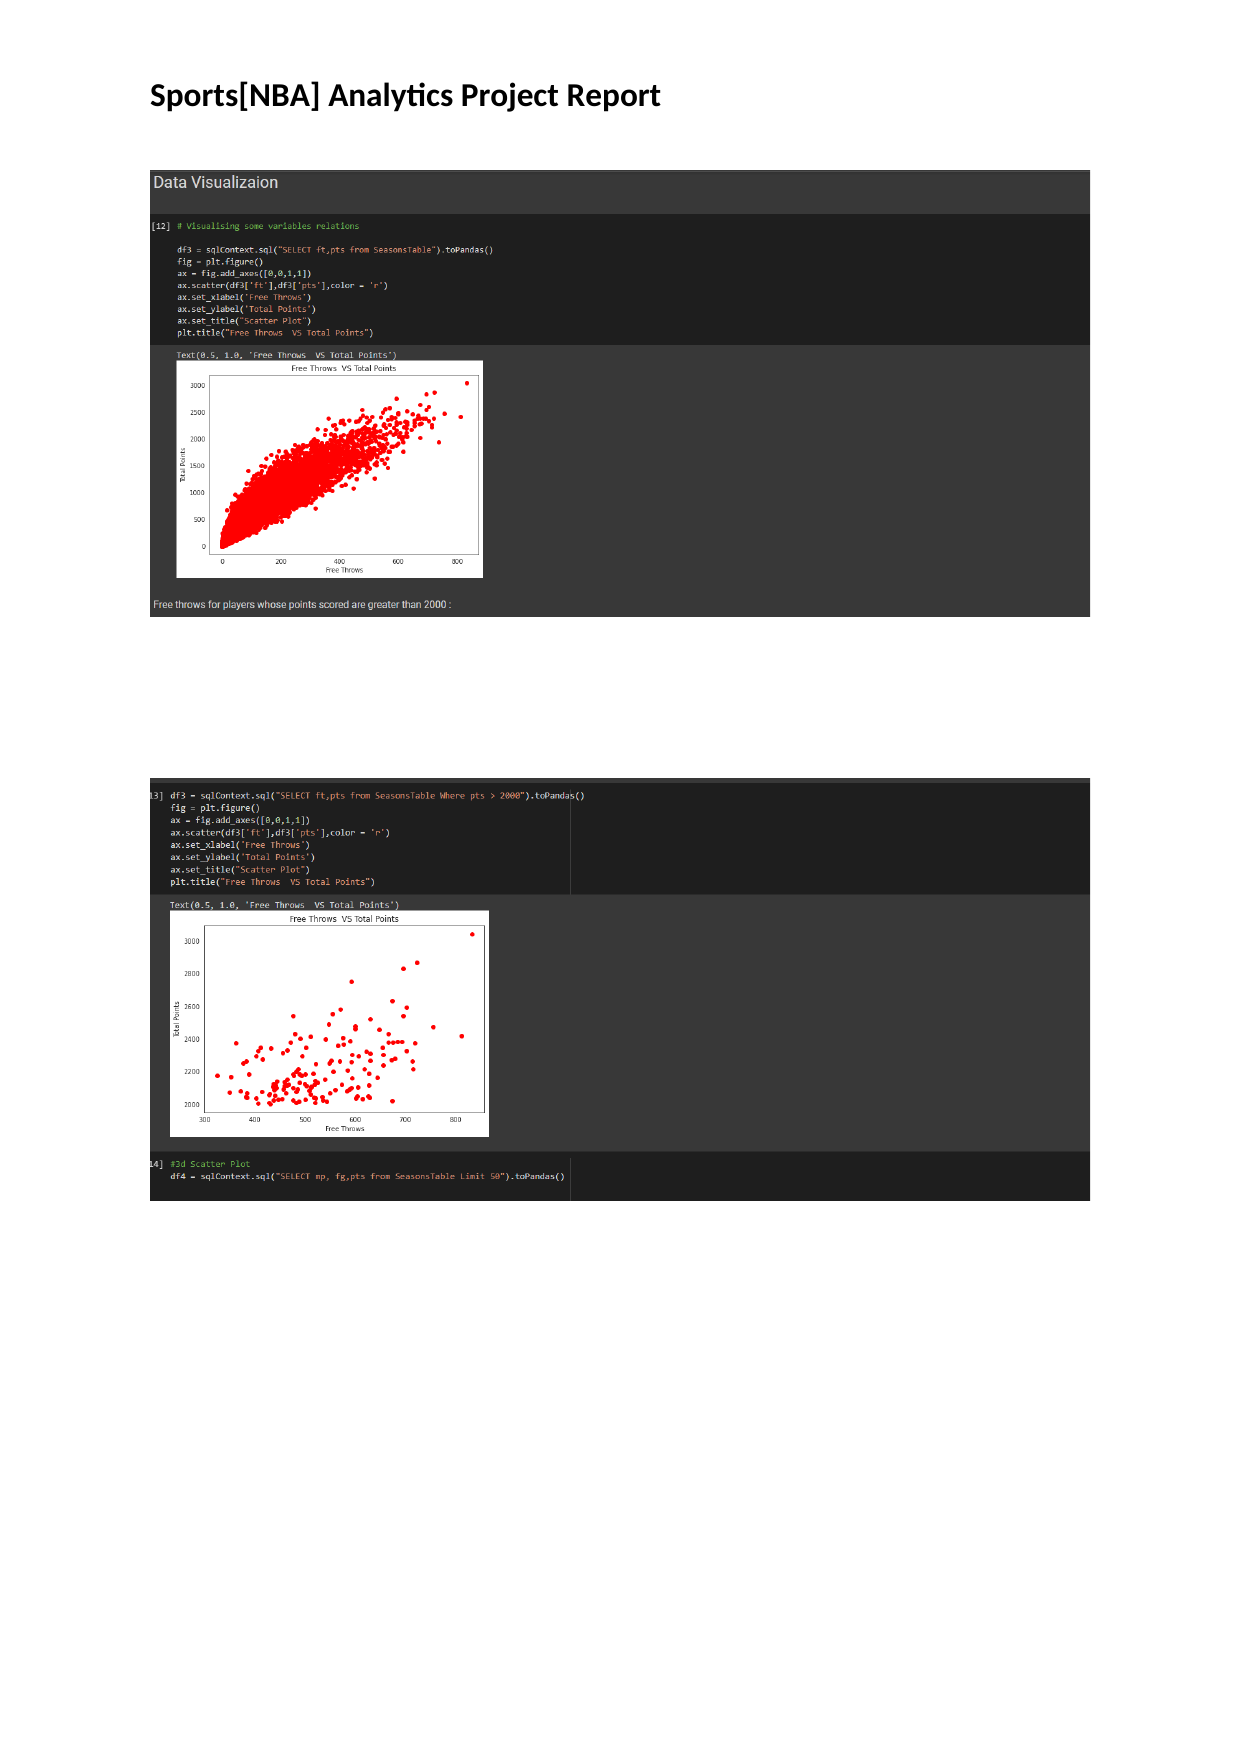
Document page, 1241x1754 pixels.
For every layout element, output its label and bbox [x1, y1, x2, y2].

picture [150, 170, 1091, 617]
picture [150, 778, 1091, 1201]
